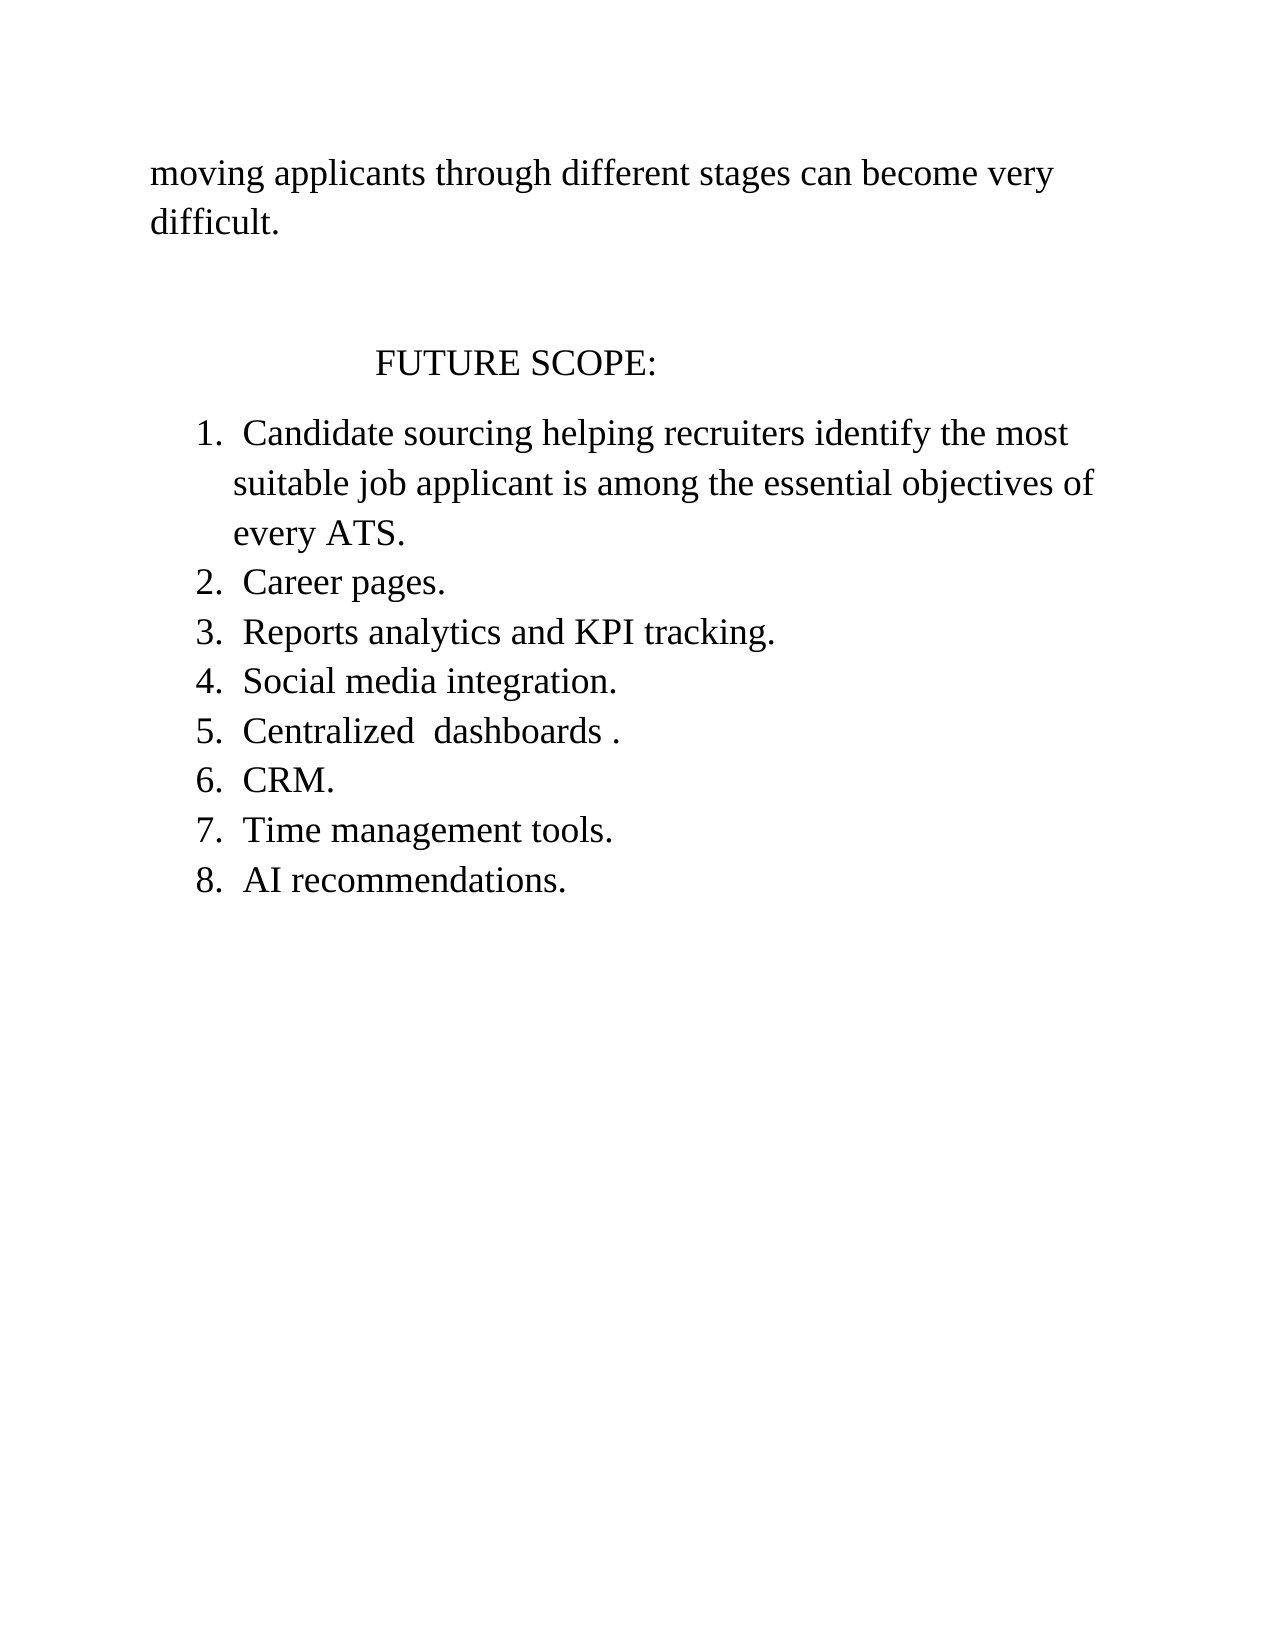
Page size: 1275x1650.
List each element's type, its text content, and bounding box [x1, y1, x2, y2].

list Social media integration. [195, 659, 1125, 702]
text FUTURE SCOPE: [150, 340, 1125, 383]
list Candidate sourcing helping recruiters identify the most suitable job applicant is among the essential objectives of every ATS. [195, 411, 1125, 553]
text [150, 150, 1125, 243]
list Time management tools. [195, 807, 1125, 851]
list CRM. [195, 758, 1125, 801]
list Reports analytics and KPI tracking. [195, 609, 1125, 652]
list Centralized dashboards . [195, 708, 1125, 751]
list Career pages. [195, 559, 1125, 603]
list AI recommendations. [195, 857, 1125, 900]
